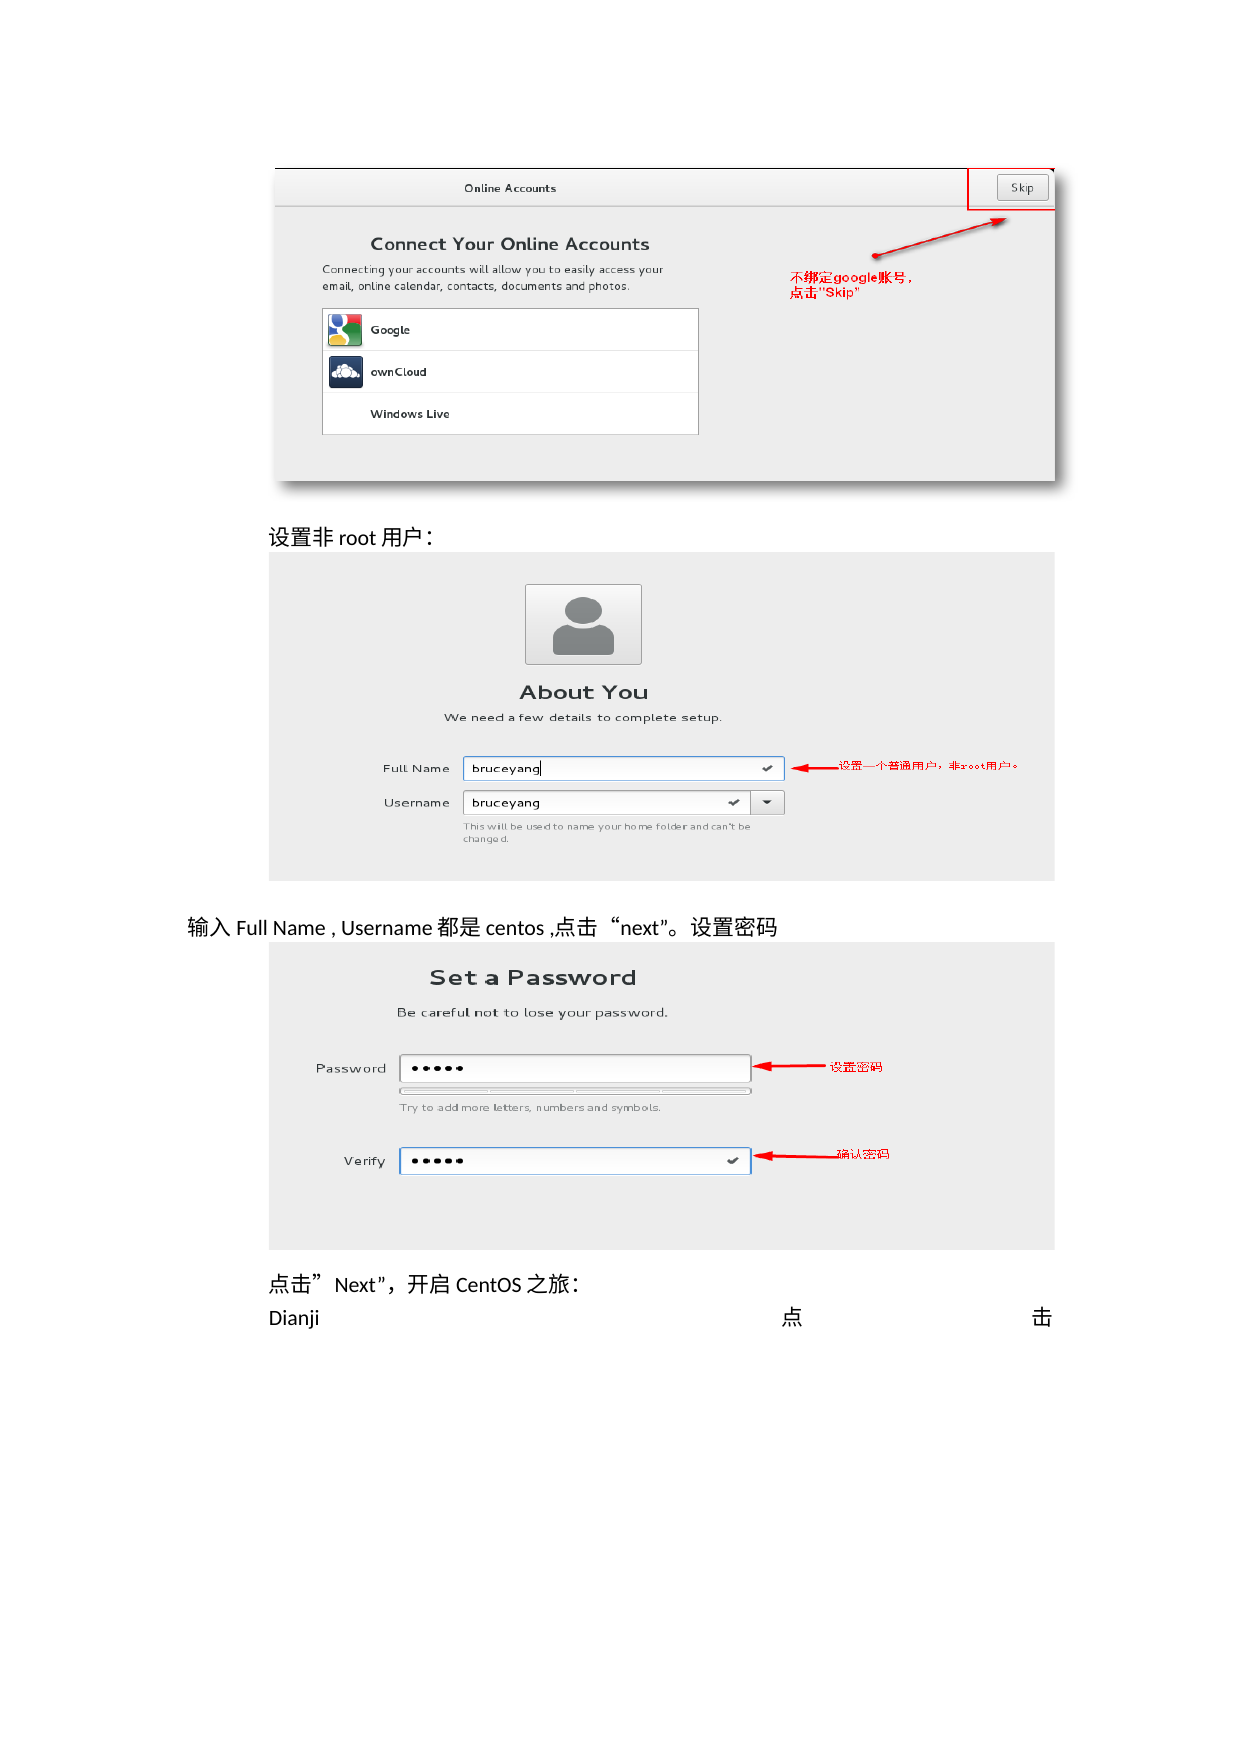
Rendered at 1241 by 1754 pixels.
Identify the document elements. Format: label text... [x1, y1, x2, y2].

picture [275, 168, 1055, 481]
text 点击”Next”，开启CentOS之旅： [225, 1267, 1053, 1299]
text 设置非root用户： [225, 519, 1053, 552]
picture [268, 942, 1055, 1250]
text 输入 Full Name , Username 都是centos ,点击“next”。设置密码 [187, 909, 1053, 942]
text Dianji 点击 [225, 1299, 1053, 1332]
picture [268, 552, 1055, 881]
